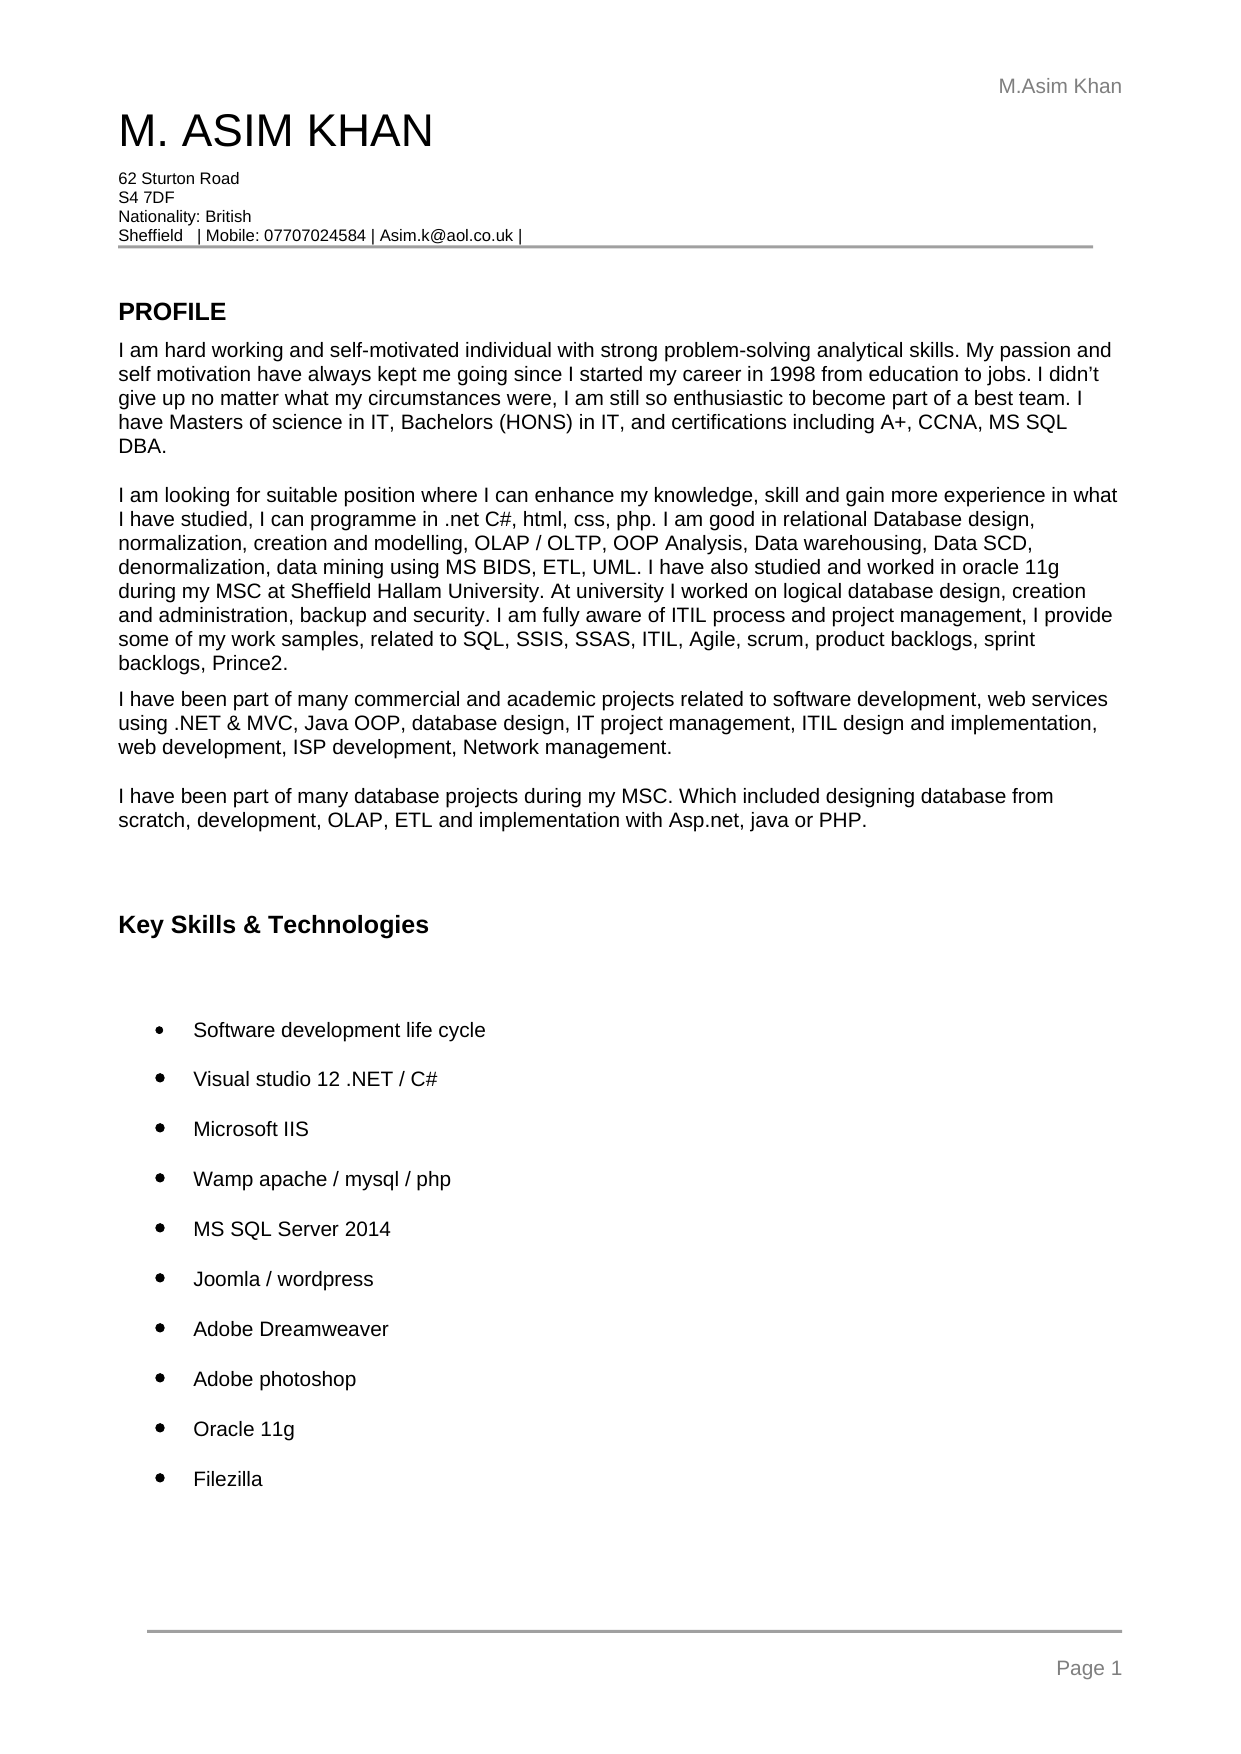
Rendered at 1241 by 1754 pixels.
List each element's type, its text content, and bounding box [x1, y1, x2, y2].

text Key Skills & Technologies [118, 910, 1122, 939]
list Microsoft IIS [156, 1117, 1122, 1142]
text S4 7DF [118, 188, 1122, 207]
list MS SQL Server 2014 [156, 1217, 1122, 1242]
text I have been part of many commercial and academic projects related to software development, web services using .NET & MVC, Java OOP, database design, IT project management, ITIL design and implementation, web development, ISP development, Network management. [118, 687, 1122, 759]
list Adobe Dreamweaver [156, 1317, 1122, 1342]
list Visual studio 12 .NET / C# [156, 1067, 1122, 1092]
list Filezilla [156, 1467, 1122, 1492]
list Adobe photoshop [156, 1367, 1122, 1392]
text M. ASIM KHAN [118, 103, 1122, 156]
text I have been part of many database projects during my MSC. Which included designing database from scratch, development, OLAP, ETL and implementation with Asp.net, java or PHP. [118, 784, 1122, 832]
text I am looking for suitable position where I can enhance my knowledge, skill and gain more experience in what I have studied, I can programme in .net C#, html, css, php. I am good in relational Database design, normalization, creation and modelling, OLAP / OLTP, OOP Analysis, Data warehousing, Data SCD, denormalization, data mining using MS BIDS, ETL, UML. I have also studied and worked in oracle 11g during my MSC at Sheffield Hallam University. At university I worked on logical database design, creation and administration, backup and security. I am fully aware of ITIL process and project management, I provide some of my work samples, related to SQL, SSIS, SSAS, ITIL, Agile, scrum, product backlogs, sprint backlogs, Prince2. [118, 483, 1122, 674]
text Sheffield | Mobile: 07707024584 | Asim.k@aol.co.uk | [118, 226, 1122, 245]
list Joomla / wordpress [156, 1267, 1122, 1292]
text I am hard working and self-motivated individual with strong problem-solving analytical skills. My passion and self motivation have always kept me going since I started my career in 1998 from education to jobs. I didn’t give up no matter what my circumstances were, I am still so enthusiastic to become part of a best team. I have Masters of science in IT, Bachelors (HONS) in IT, and certifications including A+, CCNA, MS SQL DBA. [118, 338, 1122, 458]
text PROFILE [118, 297, 1122, 325]
list Oracle 11g [156, 1417, 1122, 1442]
text 62 Sturton Road [118, 169, 1122, 188]
list Software development life cycle [156, 1018, 1122, 1042]
list Wamp apache / mysql / php [156, 1167, 1122, 1192]
text Nationality: British [118, 207, 1122, 226]
